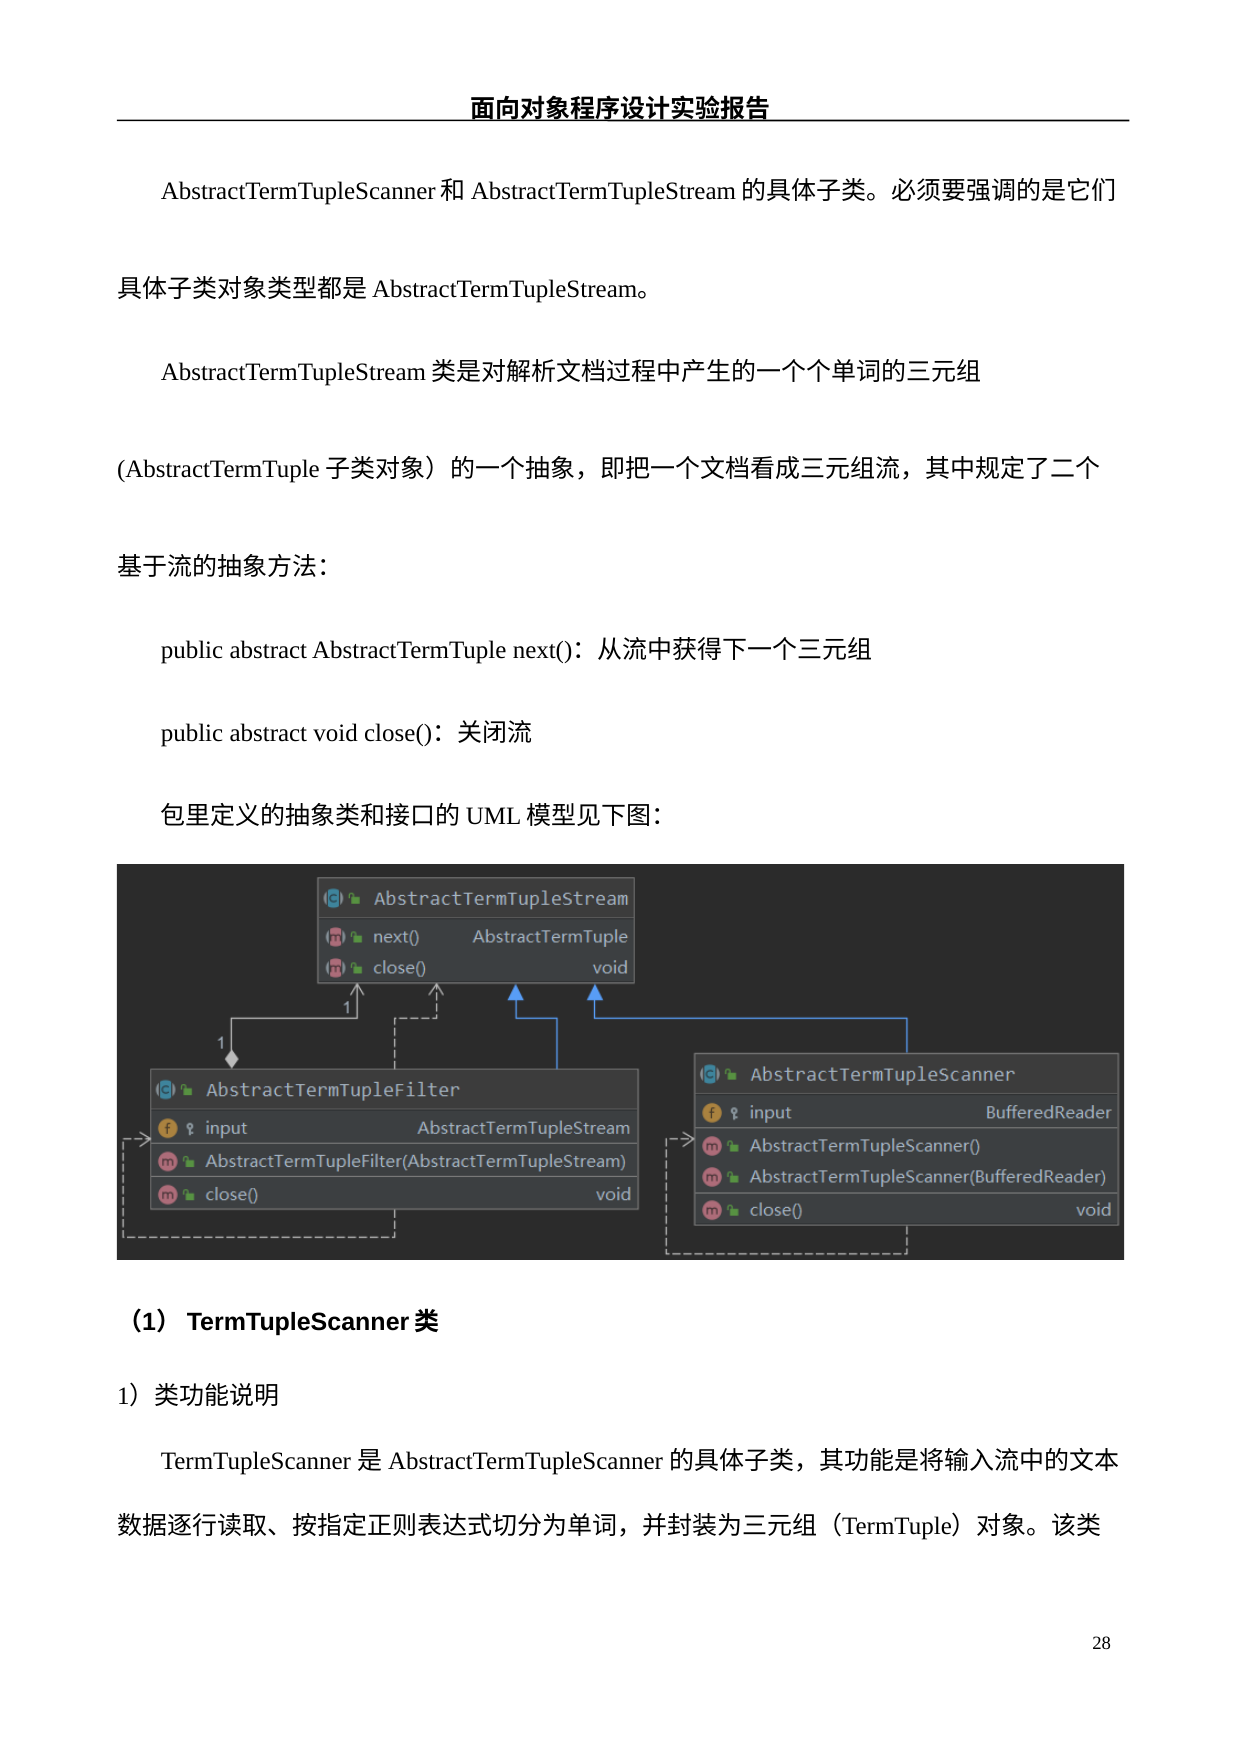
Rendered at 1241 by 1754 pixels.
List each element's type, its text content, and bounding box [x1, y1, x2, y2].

text public abstract AbstractTermTuple next()：从流中获得下一个三元组 [117, 615, 1123, 680]
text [117, 156, 1123, 319]
text public abstract void close()：关闭流 [117, 698, 1123, 763]
text 包里定义的抽象类和接口的UML模型见下图： [117, 781, 1123, 846]
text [117, 1426, 1123, 1556]
text AbstractTermTupleStream类是对解析文档过程中产生的一个个单词的三元组(AbstractTermTuple子类对象）的一个抽象，即把一个文档看成三元组流，其中规定了二个基于流的抽象方法： [117, 337, 1123, 597]
picture [116, 864, 1125, 1260]
list TermTupleScanner类 [117, 1287, 1123, 1352]
text 1）类功能说明 [117, 1361, 1123, 1426]
